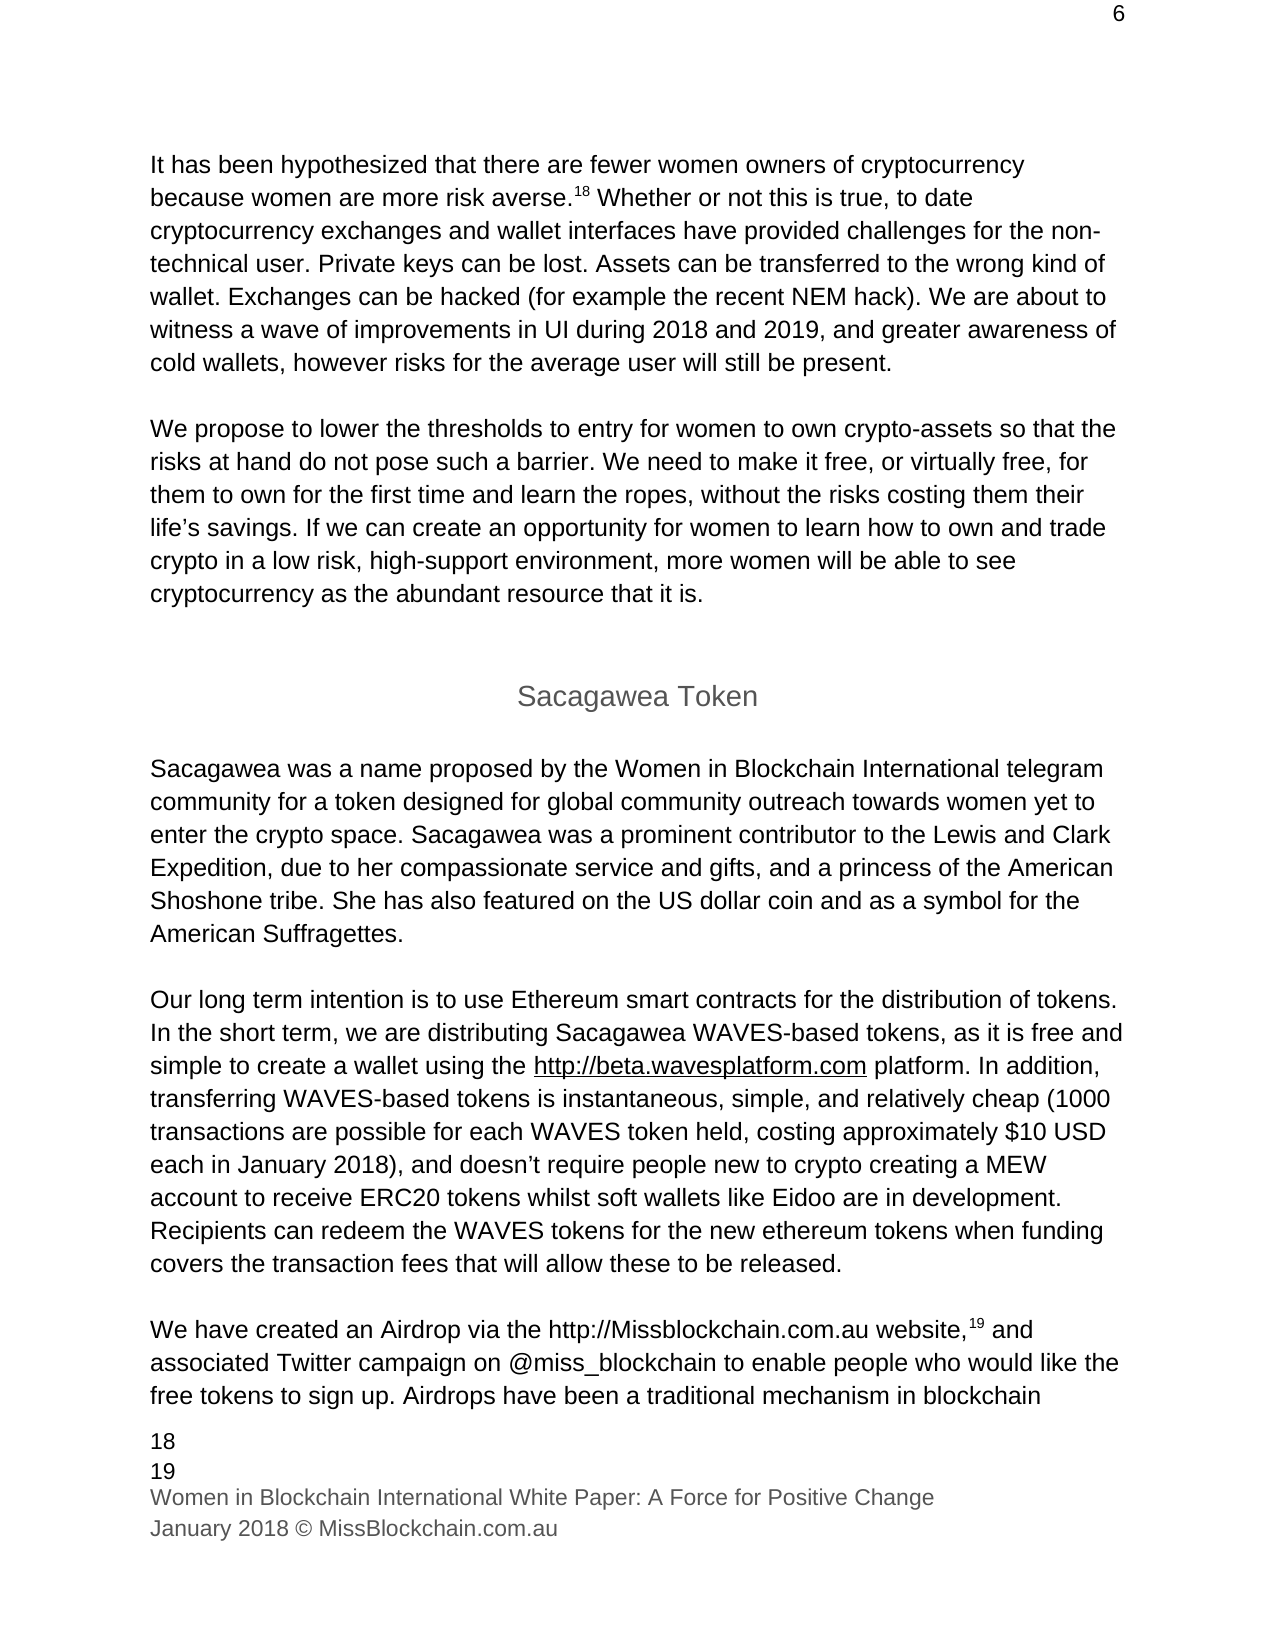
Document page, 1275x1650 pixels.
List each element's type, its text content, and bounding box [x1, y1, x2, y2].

text It has been hypothesized that there are fewer women owners of cryptocurrency because women are more risk averse. Whether or not this is true, to date cryptocurrency exchanges and wallet interfaces have provided challenges for the non-technical user. Private keys can be lost. Assets can be transferred to the wrong kind of wallet. Exchanges can be hacked (for example the recent NEM hack). We are about to witness a wave of improvements in UI during 2018 and 2019, and greater awareness of cold wallets, however risks for the average user will still be present. [150, 150, 1125, 377]
text Our long term intention is to use Ethereum smart contracts for the distribution of tokens. In the short term, we are distributing Sacagawea WAVES-based tokens, as it is free and simple to create a wallet using the http://beta.wavesplatform.com platform. In addition, transferring WAVES-based tokens is instantaneous, simple, and relatively cheap (1000 transactions are possible for each WAVES token held, costing approximately $10 USD each in January 2018), and doesn’t require people new to crypto creating a MEW account to receive ERC20 tokens whilst soft wallets like Eidoo are in development. Recipients can redeem the WAVES tokens for the new ethereum tokens when funding covers the transaction fees that will allow these to be released. [150, 985, 1125, 1278]
subtitle Sacagawea Token [150, 679, 1125, 712]
text Sacagawea was a name proposed by the Women in Blockchain International telegram community for a token designed for global community outreach towards women yet to enter the crypto space. Sacagawea was a prominent contributor to the Lewis and Clark Expedition, due to her compassionate service and gifts, and a princess of the American Shoshone tribe. She has also featured on the US dollar coin and as a symbol for the American Suffragettes. [150, 753, 1125, 947]
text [150, 1315, 1125, 1410]
text We propose to lower the thresholds to entry for women to own crypto-assets so that the risks at hand do not pose such a barrier. We need to make it free, or virtually free, for them to own for the first time and learn the ropes, without the risks costing them their life’s savings. If we can create an opportunity for women to learn how to own and trade crypto in a low risk, high-support environment, more women will be able to see cryptocurrency as the abundant resource that it is. [150, 414, 1125, 608]
